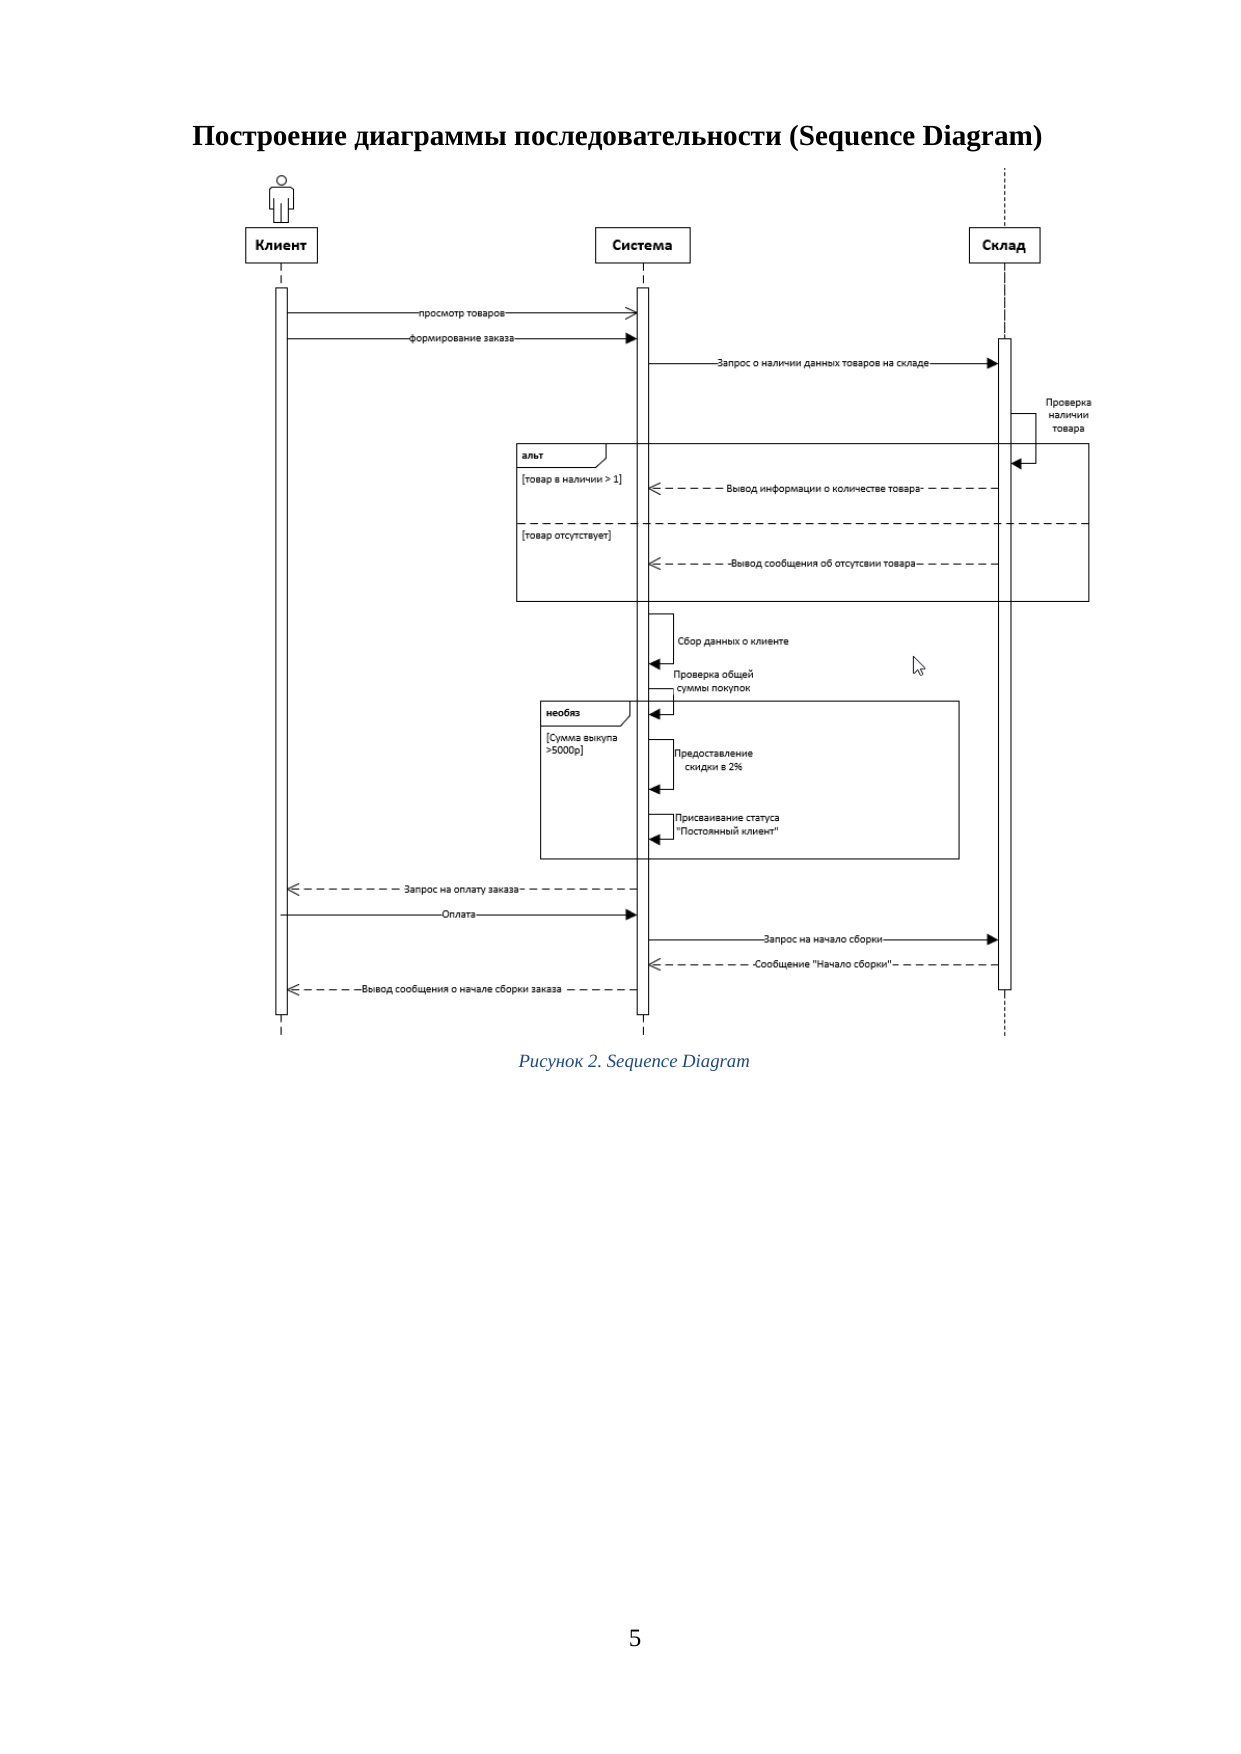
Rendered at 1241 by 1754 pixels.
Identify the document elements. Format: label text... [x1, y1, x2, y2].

subtitle Построение диаграммы последовательности (Sequence Diagram) [118, 118, 1152, 152]
picture [238, 168, 1106, 1036]
text Рисунок 2. Sequence Diagram [118, 1050, 1152, 1072]
